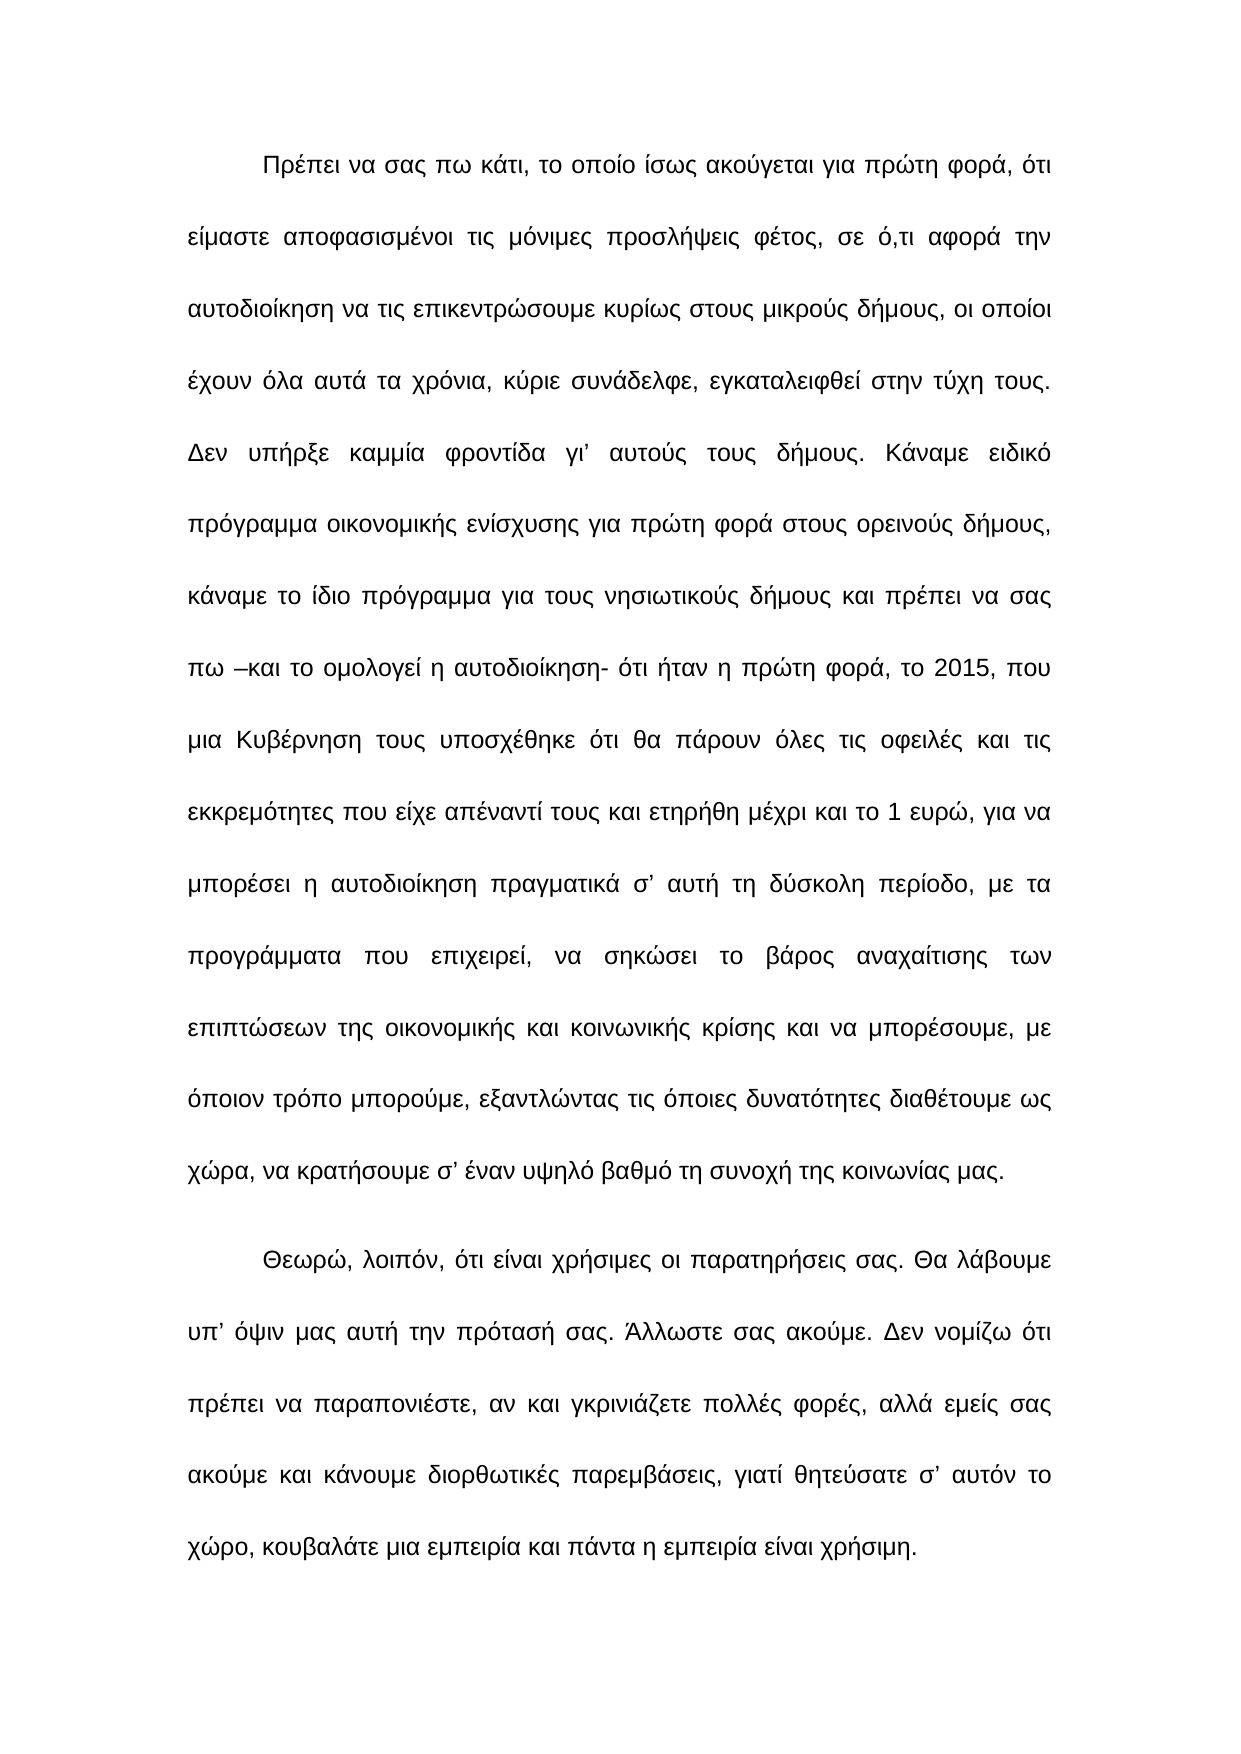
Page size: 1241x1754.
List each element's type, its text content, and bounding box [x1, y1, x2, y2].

text Θεωρώ, λοιπόν, ότι είναι χρήσιμες οι παρατηρήσεις σας. Θα λάβουμε υπ’ όψιν μας αυτή την πρότασή σας. Άλλωστε σας ακούμε. Δεν νομίζω ότι πρέπει να παραπονιέστε, αν και γκρινιάζετε πολλές φορές, αλλά εμείς σας ακούμε και κάνουμε διορθωτικές παρεμβάσεις, γιατί θητεύσατε σ’ αυτόν το χώρο, κουβαλάτε μια εμπειρία και πάντα η εμπειρία είναι χρήσιμη. [187, 1245, 1053, 1561]
text Πρέπει να σας πω κάτι, το οποίο ίσως ακούγεται για πρώτη φορά, ότι είμαστε αποφασισμένοι τις μόνιμες προσλήψεις φέτος, σε ό,τι αφορά την αυτοδιοίκηση να τις επικεντρώσουμε κυρίως στους μικρούς δήμους, οι οποίοι έχουν όλα αυτά τα χρόνια, κύριε συνάδελφε, εγκαταλειφθεί στην τύχη τους. Δεν υπήρξε καμμία φροντίδα γι’ αυτούς τους δήμους. Κάναμε ειδικό πρόγραμμα οικονομικής ενίσχυσης για πρώτη φορά στους ορεινούς δήμους, κάναμε το ίδιο πρόγραμμα για τους νησιωτικούς δήμους και πρέπει να σας πω –και το ομολογεί η αυτοδιοίκηση- ότι ήταν η πρώτη φορά, το 2015, που μια Κυβέρνηση τους υποσχέθηκε ότι θα πάρουν όλες τις οφειλές και τις εκκρεμότητες που είχε απέναντί τους και ετηρήθη μέχρι και το 1 ευρώ, για να μπορέσει η αυτοδιοίκηση πραγματικά σ’ αυτή τη δύσκολη περίοδο, με τα προγράμματα που επιχειρεί, να σηκώσει το βάρος αναχαίτισης των επιπτώσεων της οικονομικής και κοινωνικής κρίσης και να μπορέσουμε, με όποιον τρόπο μπορούμε, εξαντλώντας τις όποιες δυνατότητες διαθέτουμε ως χώρα, να κρατήσουμε σ’ έναν υψηλό βαθμό τη συνοχή της κοινωνίας μας. [187, 150, 1053, 1185]
